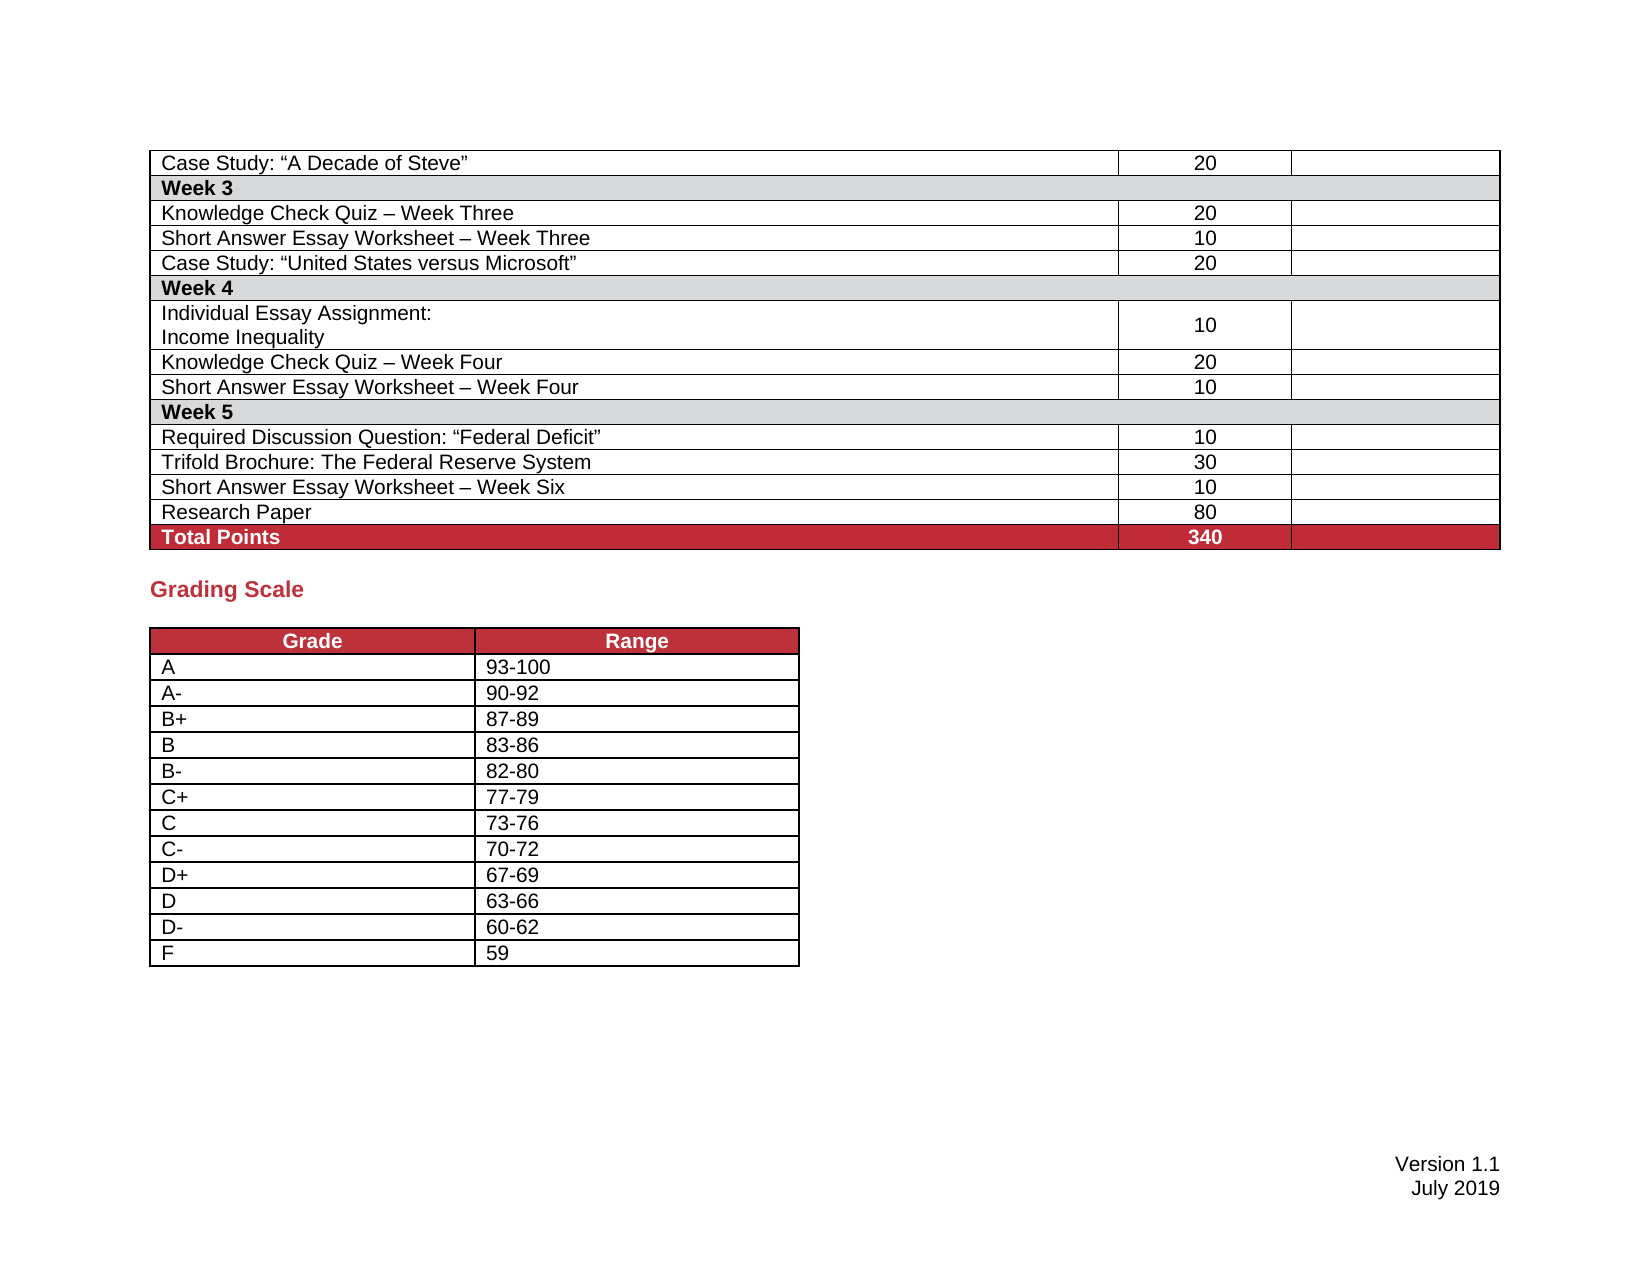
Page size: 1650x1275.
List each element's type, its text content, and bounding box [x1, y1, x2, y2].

table_cell 67-69 [476, 863, 798, 887]
table_cell 60-62 [476, 915, 798, 939]
table_cell [1292, 375, 1499, 399]
table_cell 73-76 [476, 811, 798, 835]
table_cell 20 [1119, 151, 1291, 175]
table_cell [1292, 400, 1499, 424]
table_cell Case Study: “A Decade of Steve” [151, 151, 1118, 175]
table_cell 10 [1119, 425, 1291, 449]
table_cell 93-100 [476, 655, 798, 679]
table_cell Total Points [151, 525, 1118, 549]
table_cell C [151, 811, 474, 835]
table_cell D+ [151, 863, 474, 887]
table_cell [1292, 176, 1499, 200]
table_cell [1292, 151, 1499, 175]
table_cell [1292, 475, 1499, 499]
table_cell C- [151, 837, 474, 861]
table_cell 20 [1119, 201, 1291, 225]
table_cell 20 [1119, 251, 1291, 275]
text Grading Scale [150, 576, 1500, 603]
table_cell A [151, 655, 474, 679]
table_cell Case Study: “United States versus Microsoft” [151, 251, 1118, 275]
table_cell A- [151, 681, 474, 705]
table_cell 10 [1119, 301, 1291, 349]
table_cell B- [151, 759, 474, 783]
table_cell C+ [151, 785, 474, 809]
table_cell Research Paper [151, 500, 1118, 524]
table_cell Individual Essay Assignment: Income Inequality [151, 301, 1118, 349]
table_cell 10 [1119, 375, 1291, 399]
table_cell Required Discussion Question: “Federal Deficit” [151, 425, 1118, 449]
table_cell Short Answer Essay Worksheet – Week Three [151, 226, 1118, 250]
table_cell Week 4 [151, 276, 1119, 300]
table_cell 77-79 [476, 785, 798, 809]
table_cell Knowledge Check Quiz – Week Three [151, 201, 1118, 225]
table_cell [1292, 276, 1499, 300]
table_cell [1119, 400, 1292, 424]
table_cell 30 [1119, 450, 1291, 474]
table_header Grade [151, 629, 474, 653]
table_cell 90-92 [476, 681, 798, 705]
table_cell F [151, 941, 474, 965]
table_header Range [476, 629, 798, 653]
table_cell 82-80 [476, 759, 798, 783]
table_cell [1292, 350, 1499, 374]
table_cell [1292, 500, 1499, 524]
table_cell Short Answer Essay Worksheet – Week Four [151, 375, 1118, 399]
table_cell [1292, 450, 1499, 474]
table_cell 83-86 [476, 733, 798, 757]
table_cell 10 [1119, 226, 1291, 250]
table_cell [1119, 276, 1292, 300]
table_cell 63-66 [476, 889, 798, 913]
table_cell Short Answer Essay Worksheet – Week Six [151, 475, 1118, 499]
table_cell 80 [1119, 500, 1291, 524]
table_cell Trifold Brochure: The Federal Reserve System [151, 450, 1118, 474]
table_cell B+ [151, 707, 474, 731]
table_cell [1292, 226, 1499, 250]
table_cell D [151, 889, 474, 913]
table_cell Week 5 [151, 400, 1119, 424]
table_cell 10 [1119, 475, 1291, 499]
table_cell 70-72 [476, 837, 798, 861]
table_cell 340 [1119, 525, 1291, 549]
table_cell [1292, 525, 1499, 549]
table_cell [1119, 176, 1292, 200]
table_cell 59 [476, 941, 798, 965]
table_cell [1292, 425, 1499, 449]
table_cell Week 3 [151, 176, 1119, 200]
table_cell [1292, 301, 1499, 349]
table_cell 87-89 [476, 707, 798, 731]
table_cell [1292, 251, 1499, 275]
table_cell 20 [1119, 350, 1291, 374]
table_cell D- [151, 915, 474, 939]
table_cell B [151, 733, 474, 757]
table_cell Knowledge Check Quiz – Week Four [151, 350, 1118, 374]
table_cell [1292, 201, 1499, 225]
